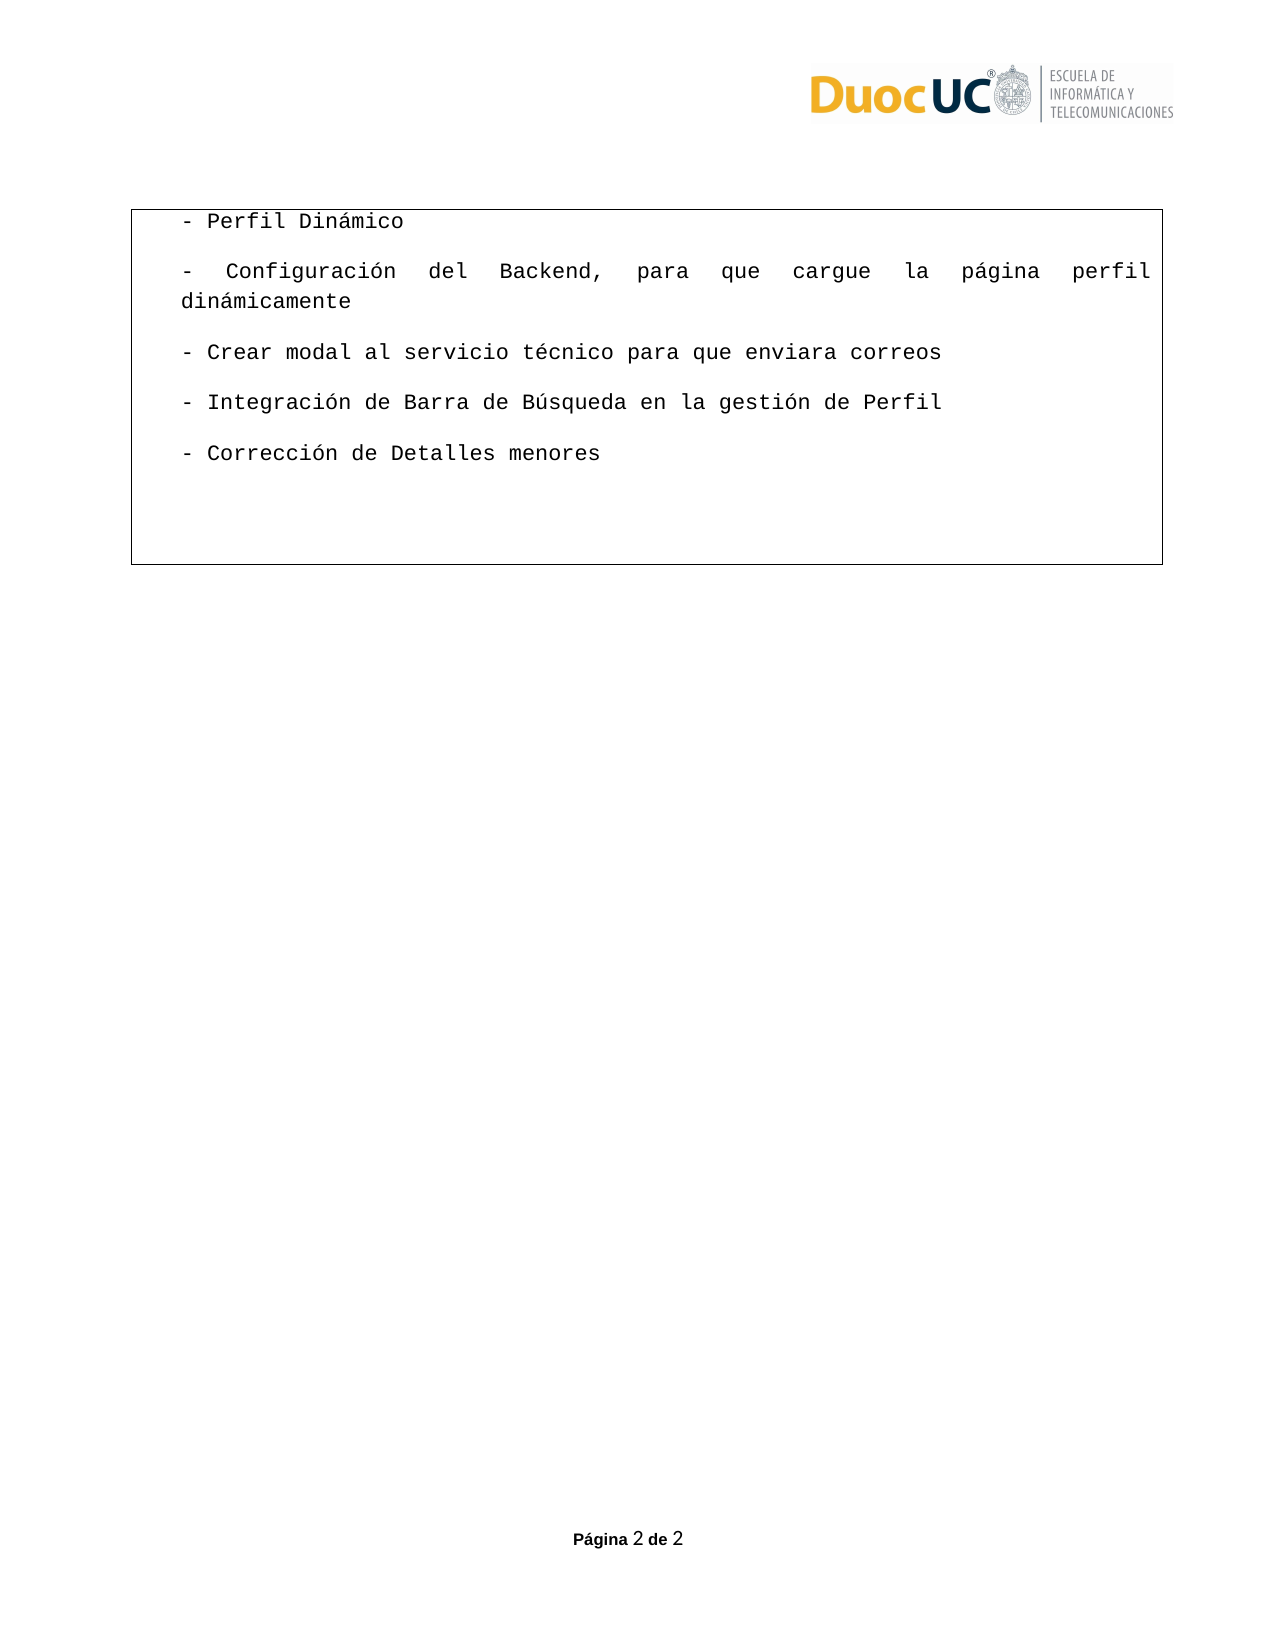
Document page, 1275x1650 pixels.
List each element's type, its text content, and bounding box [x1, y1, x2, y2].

table_header - Perfil Dinámico - Configuración del Backend, para que cargue la página perfil dinámicamente - Crear modal al servicio técnico para que enviara correos - Integración de Barra de Búsqueda en la gestión de Perfil - Corrección de Detalles menores [132, 210, 1162, 564]
picture [810, 63, 1174, 124]
